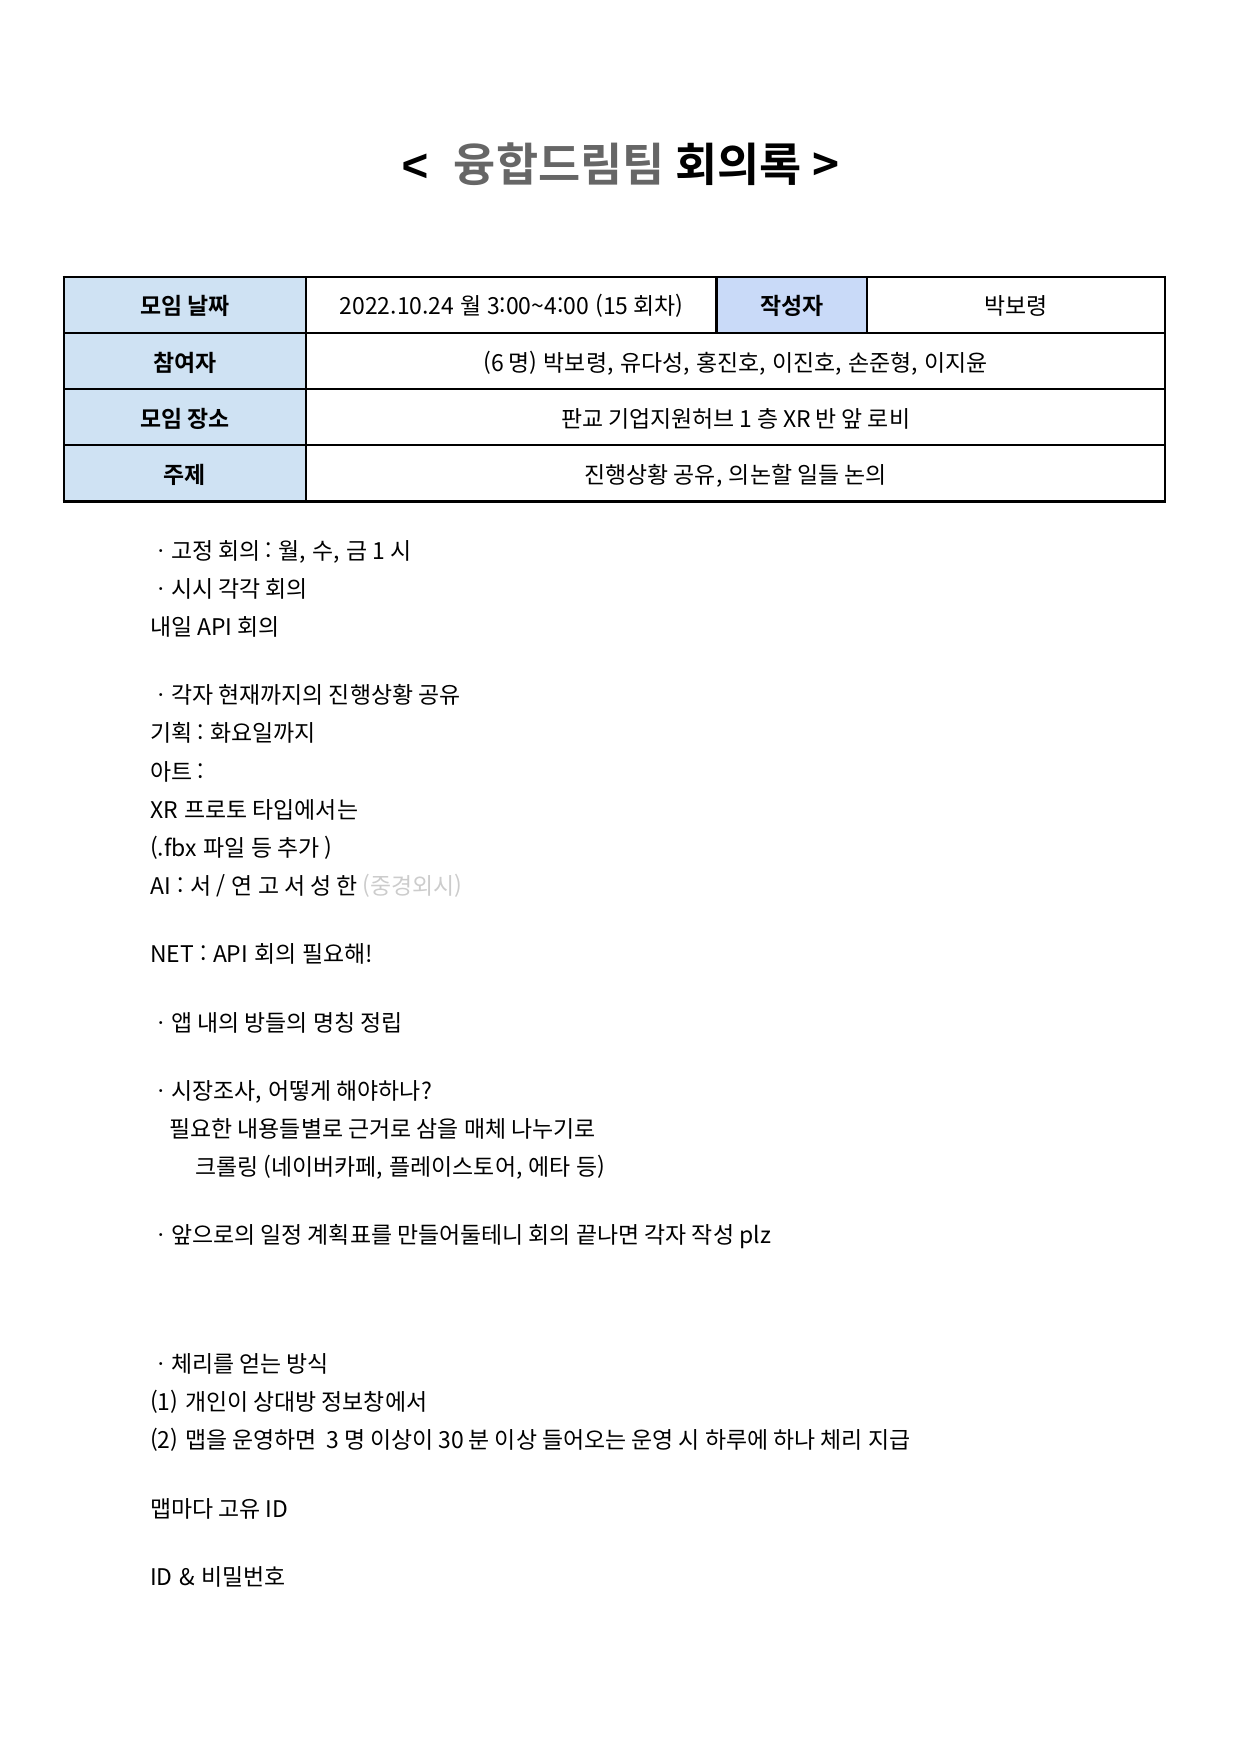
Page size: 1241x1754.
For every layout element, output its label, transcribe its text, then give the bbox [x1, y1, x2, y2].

table_header 2022.10.24 월 3:00~4:00 (15회차) [307, 278, 715, 332]
text 기획 : 화요일까지 [150, 715, 1090, 748]
table_cell 모임 장소 [65, 390, 305, 444]
text 필요한 내용들별로 근거로 삼을 매체 나누기로 [150, 1111, 1090, 1144]
text 맵마다 고유 ID [150, 1491, 1090, 1524]
text AI : 서 / 연 고 서 성 한 (중경외시) [150, 868, 1090, 901]
text NET : API 회의 필요해! [150, 936, 1090, 969]
text 크롤링 (네이버카페, 플레이스토어, 에타 등) [150, 1149, 1090, 1182]
text ㆍ체리를 얻는 방식 [150, 1346, 1090, 1379]
text ㆍ앱 내의 방들의 명칭 정립 [150, 1004, 1090, 1038]
table_cell 주제 [65, 446, 305, 500]
table_cell 참여자 [65, 334, 305, 388]
table_cell 진행상황 공유, 의논할 일들 논의 [307, 446, 1164, 500]
text (2) 맵을 운영하면 3명 이상이 30분 이상 들어오는 운영 시 하루에 하나 체리 지급 [150, 1422, 1090, 1456]
text (.fbx 파일 등 추가 ) [150, 830, 1090, 863]
text ㆍ고정 회의 : 월, 수, 금 1시 [150, 533, 1090, 566]
table_header 작성자 [718, 278, 866, 332]
table_header 모임 날짜 [65, 278, 305, 332]
text 내일 API회의 [150, 609, 1090, 642]
text ㆍ각자 현재까지의 진행상황 공유 [150, 677, 1090, 710]
text (1) 개인이 상대방 정보창에서 [150, 1384, 1090, 1417]
text ㆍ시장조사, 어떻게 해야하나? [150, 1073, 1090, 1106]
text ID & 비밀번호 [150, 1559, 1090, 1592]
table_cell (6명) 박보령, 유다성, 홍진호, 이진호, 손준형, 이지윤 [307, 334, 1164, 388]
table_cell 판교 기업지원허브 1층 XR반 앞 로비 [307, 390, 1164, 444]
text ㆍ시시 각각 회의 [150, 571, 1090, 604]
text ㆍ앞으로의 일정 계획표를 만들어둘테니 회의 끝나면 각자 작성 plz [150, 1217, 1090, 1251]
text XR 프로토 타입에서는 [150, 792, 1090, 825]
text 아트 : [150, 753, 1090, 787]
table_header 박보령 [868, 278, 1164, 332]
